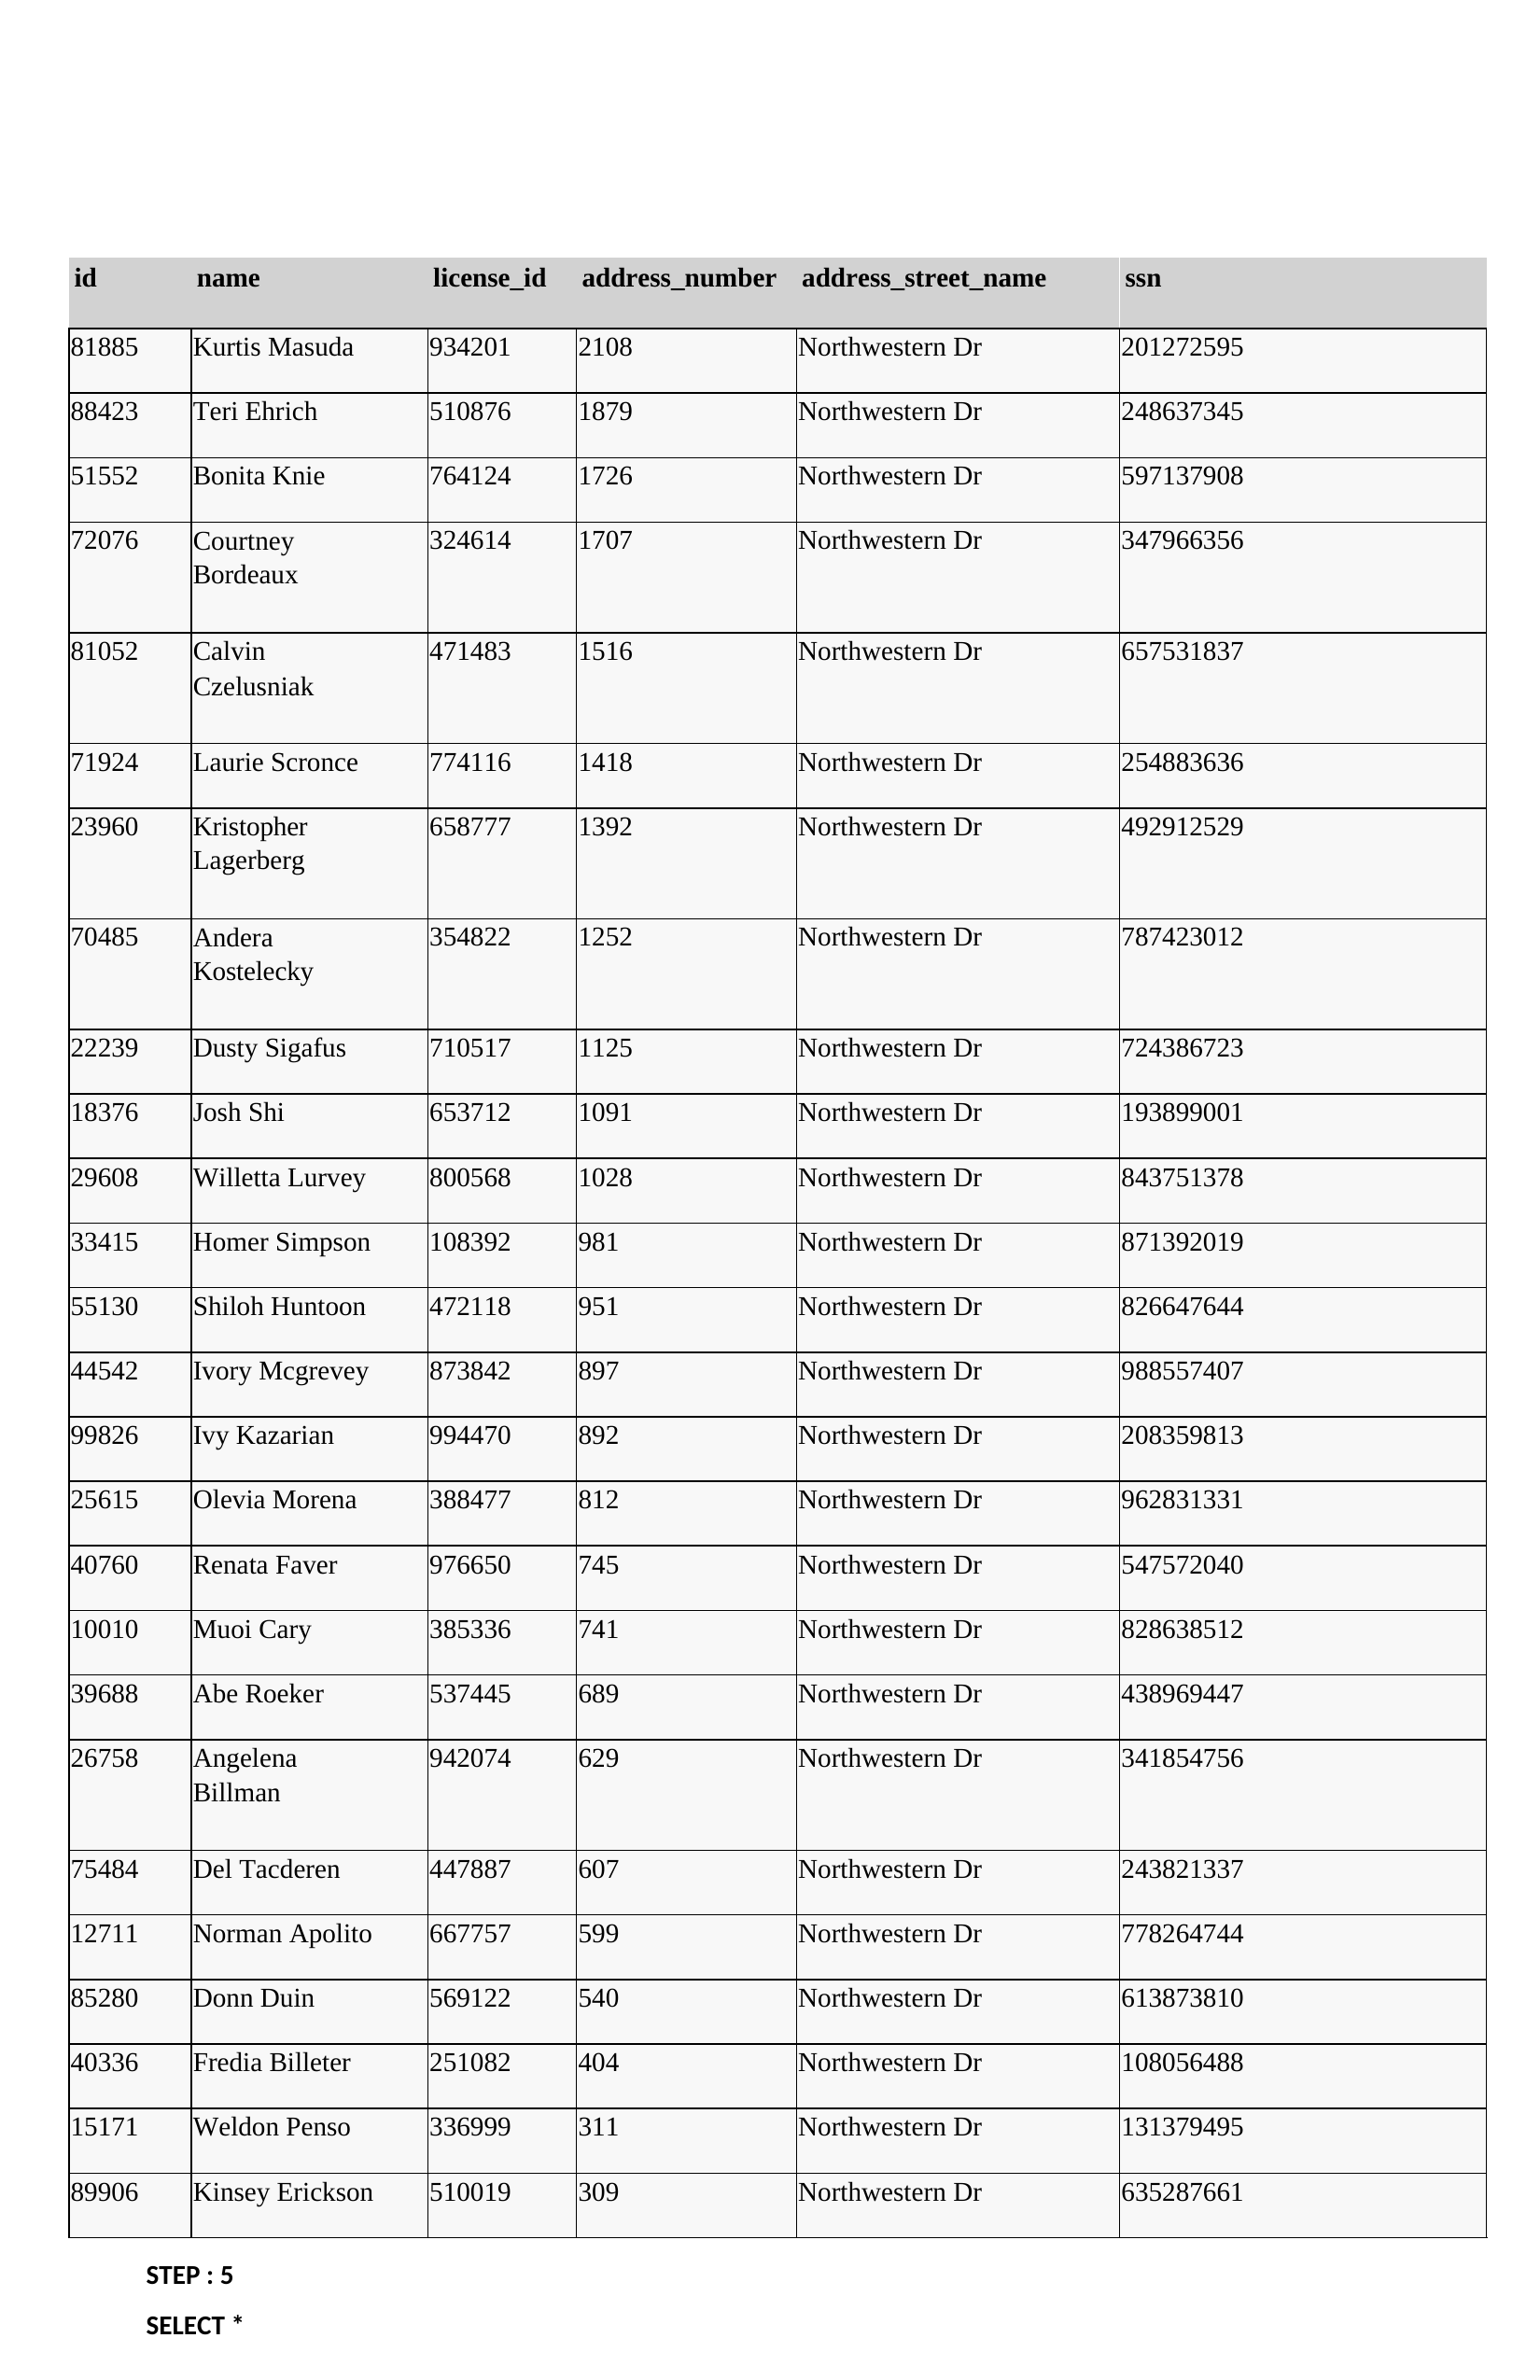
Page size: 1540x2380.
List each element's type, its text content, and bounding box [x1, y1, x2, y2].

table_cell 385336 [428, 1611, 576, 1674]
table_cell 72076 [70, 523, 190, 632]
table_cell 897 [577, 1353, 796, 1416]
table_cell Angelena Billman [192, 1741, 427, 1850]
table_cell Northwestern Dr [797, 1288, 1119, 1351]
table_cell Olevia Morena [192, 1482, 427, 1545]
table_cell 1707 [577, 523, 796, 632]
table_cell 324614 [428, 523, 576, 632]
table_cell Norman Apolito [192, 1915, 427, 1979]
table_cell Willetta Lurvey [192, 1159, 427, 1222]
table_cell 55130 [70, 1288, 190, 1351]
table_cell 193899001 [1120, 1095, 1486, 1157]
table_cell Northwestern Dr [797, 1981, 1119, 2043]
table_cell 40336 [70, 2045, 190, 2107]
table_cell 812 [577, 1482, 796, 1545]
table_cell Northwestern Dr [797, 1675, 1119, 1739]
table_cell 764124 [428, 458, 576, 522]
table_cell 388477 [428, 1482, 576, 1545]
table_cell 23960 [70, 809, 190, 918]
table_cell Northwestern Dr [797, 2045, 1119, 2107]
table_cell Teri Ehrich [192, 394, 427, 456]
table_cell 667757 [428, 1915, 576, 1979]
table_cell 1726 [577, 458, 796, 522]
table_cell 942074 [428, 1741, 576, 1850]
table_cell 787423012 [1120, 919, 1486, 1029]
table_cell Josh Shi [192, 1095, 427, 1157]
table_cell 208359813 [1120, 1418, 1486, 1480]
text STEP : 5 SELECT * [140, 2238, 245, 2342]
table_cell 540 [577, 1981, 796, 2043]
table_cell 892 [577, 1418, 796, 1480]
table_cell 976650 [428, 1547, 576, 1609]
table_cell 108056488 [1120, 2045, 1486, 2107]
table_cell Donn Duin [192, 1981, 427, 2043]
table_cell 29608 [70, 1159, 190, 1222]
table_cell 510019 [428, 2174, 576, 2237]
table_header address_number [577, 258, 796, 328]
table_cell Weldon Penso [192, 2109, 427, 2172]
table_cell Northwestern Dr [797, 1482, 1119, 1545]
table_cell Northwestern Dr [797, 744, 1119, 807]
table_cell Northwestern Dr [797, 809, 1119, 918]
table_cell Northwestern Dr [797, 1611, 1119, 1674]
table_cell 569122 [428, 1981, 576, 2043]
table_cell Northwestern Dr [797, 919, 1119, 1029]
table_cell Northwestern Dr [797, 329, 1119, 392]
table_cell 39688 [70, 1675, 190, 1739]
table_cell 18376 [70, 1095, 190, 1157]
table_cell 89906 [70, 2174, 190, 2237]
table_cell Shiloh Huntoon [192, 1288, 427, 1351]
table_cell Del Tacderen [192, 1851, 427, 1914]
table_cell 248637345 [1120, 394, 1486, 456]
table_cell 354822 [428, 919, 576, 1029]
table_cell 81052 [70, 634, 190, 743]
table_cell 951 [577, 1288, 796, 1351]
table_cell 962831331 [1120, 1482, 1486, 1545]
table_cell 311 [577, 2109, 796, 2172]
table_cell 871392019 [1120, 1224, 1486, 1287]
table_cell 25615 [70, 1482, 190, 1545]
table_cell 243821337 [1120, 1851, 1486, 1914]
table_cell Northwestern Dr [797, 2174, 1119, 2237]
table_cell 724386723 [1120, 1030, 1486, 1093]
table_cell 613873810 [1120, 1981, 1486, 2043]
table_cell 1125 [577, 1030, 796, 1093]
table_cell 994470 [428, 1418, 576, 1480]
table_cell 51552 [70, 458, 190, 522]
table_cell 254883636 [1120, 744, 1486, 807]
table_header license_id [427, 258, 577, 328]
table_cell Ivy Kazarian [192, 1418, 427, 1480]
table_cell Northwestern Dr [797, 1851, 1119, 1914]
table_cell Northwestern Dr [797, 1547, 1119, 1609]
table_cell 1879 [577, 394, 796, 456]
table_cell 40760 [70, 1547, 190, 1609]
table_cell 71924 [70, 744, 190, 807]
table_cell Northwestern Dr [797, 634, 1119, 743]
table_cell 1091 [577, 1095, 796, 1157]
table_cell Muoi Cary [192, 1611, 427, 1674]
table_cell 471483 [428, 634, 576, 743]
table_cell 99826 [70, 1418, 190, 1480]
table_cell Northwestern Dr [797, 1159, 1119, 1222]
table_cell Kurtis Masuda [192, 329, 427, 392]
table_cell 774116 [428, 744, 576, 807]
table_cell Northwestern Dr [797, 523, 1119, 632]
table_cell 10010 [70, 1611, 190, 1674]
table_cell 1392 [577, 809, 796, 918]
table_cell 341854756 [1120, 1741, 1486, 1850]
table_cell Homer Simpson [192, 1224, 427, 1287]
table_cell Kristopher Lagerberg [192, 809, 427, 918]
table_cell 843751378 [1120, 1159, 1486, 1222]
table_cell Northwestern Dr [797, 1224, 1119, 1287]
table_cell Renata Faver [192, 1547, 427, 1609]
table_cell 745 [577, 1547, 796, 1609]
table_cell 1252 [577, 919, 796, 1029]
table_cell 635287661 [1120, 2174, 1486, 2237]
table_cell 472118 [428, 1288, 576, 1351]
table_cell 981 [577, 1224, 796, 1287]
table_cell 828638512 [1120, 1611, 1486, 1674]
table_cell Northwestern Dr [797, 2109, 1119, 2172]
table_cell 741 [577, 1611, 796, 1674]
table_cell 537445 [428, 1675, 576, 1739]
table_cell Northwestern Dr [797, 1095, 1119, 1157]
table_cell 438969447 [1120, 1675, 1486, 1739]
table_cell Northwestern Dr [797, 1915, 1119, 1979]
table_cell 12711 [70, 1915, 190, 1979]
table_cell Ivory Mcgrevey [192, 1353, 427, 1416]
table_cell 607 [577, 1851, 796, 1914]
table_cell Bonita Knie [192, 458, 427, 522]
table_cell 347966356 [1120, 523, 1486, 632]
table_cell Northwestern Dr [797, 1418, 1119, 1480]
table_cell 710517 [428, 1030, 576, 1093]
table_cell 599 [577, 1915, 796, 1979]
table_cell 1418 [577, 744, 796, 807]
table_cell 597137908 [1120, 458, 1486, 522]
table_cell 800568 [428, 1159, 576, 1222]
table_cell 934201 [428, 329, 576, 392]
table_cell 404 [577, 2045, 796, 2107]
table_cell Northwestern Dr [797, 1353, 1119, 1416]
table_cell 658777 [428, 809, 576, 918]
table_cell Northwestern Dr [797, 1741, 1119, 1850]
table_header ssn [1120, 258, 1487, 328]
table_cell Fredia Billeter [192, 2045, 427, 2107]
table_header id [69, 258, 191, 328]
table_cell 131379495 [1120, 2109, 1486, 2172]
table_cell 33415 [70, 1224, 190, 1287]
table_cell 826647644 [1120, 1288, 1486, 1351]
table_cell 873842 [428, 1353, 576, 1416]
table_cell Northwestern Dr [797, 394, 1119, 456]
table_header name [191, 258, 427, 328]
table_cell 201272595 [1120, 329, 1486, 392]
table_cell 988557407 [1120, 1353, 1486, 1416]
table_cell 510876 [428, 394, 576, 456]
table_cell 547572040 [1120, 1547, 1486, 1609]
table_cell 88423 [70, 394, 190, 456]
table_cell Courtney Bordeaux [192, 523, 427, 632]
table_cell 689 [577, 1675, 796, 1739]
table_cell 85280 [70, 1981, 190, 2043]
table_cell 81885 [70, 329, 190, 392]
table_cell 108392 [428, 1224, 576, 1287]
table_cell 1516 [577, 634, 796, 743]
table_cell Calvin Czelusniak [192, 634, 427, 743]
table_cell Kinsey Erickson [192, 2174, 427, 2237]
table_cell Abe Roeker [192, 1675, 427, 1739]
table_cell 657531837 [1120, 634, 1486, 743]
table_cell Dusty Sigafus [192, 1030, 427, 1093]
table_cell 629 [577, 1741, 796, 1850]
table_header address_street_name [796, 258, 1119, 328]
table_cell Andera Kostelecky [192, 919, 427, 1029]
table_cell 70485 [70, 919, 190, 1029]
table_cell 15171 [70, 2109, 190, 2172]
table_cell 75484 [70, 1851, 190, 1914]
table_cell 492912529 [1120, 809, 1486, 918]
table_cell 2108 [577, 329, 796, 392]
table_cell 44542 [70, 1353, 190, 1416]
table_cell 251082 [428, 2045, 576, 2107]
table_cell 26758 [70, 1741, 190, 1850]
table_cell 309 [577, 2174, 796, 2237]
table_cell 1028 [577, 1159, 796, 1222]
table_cell Northwestern Dr [797, 1030, 1119, 1093]
table_cell 22239 [70, 1030, 190, 1093]
table_cell Laurie Scronce [192, 744, 427, 807]
table_cell 336999 [428, 2109, 576, 2172]
table_cell 653712 [428, 1095, 576, 1157]
table_cell 778264744 [1120, 1915, 1486, 1979]
table_cell 447887 [428, 1851, 576, 1914]
table_cell Northwestern Dr [797, 458, 1119, 522]
